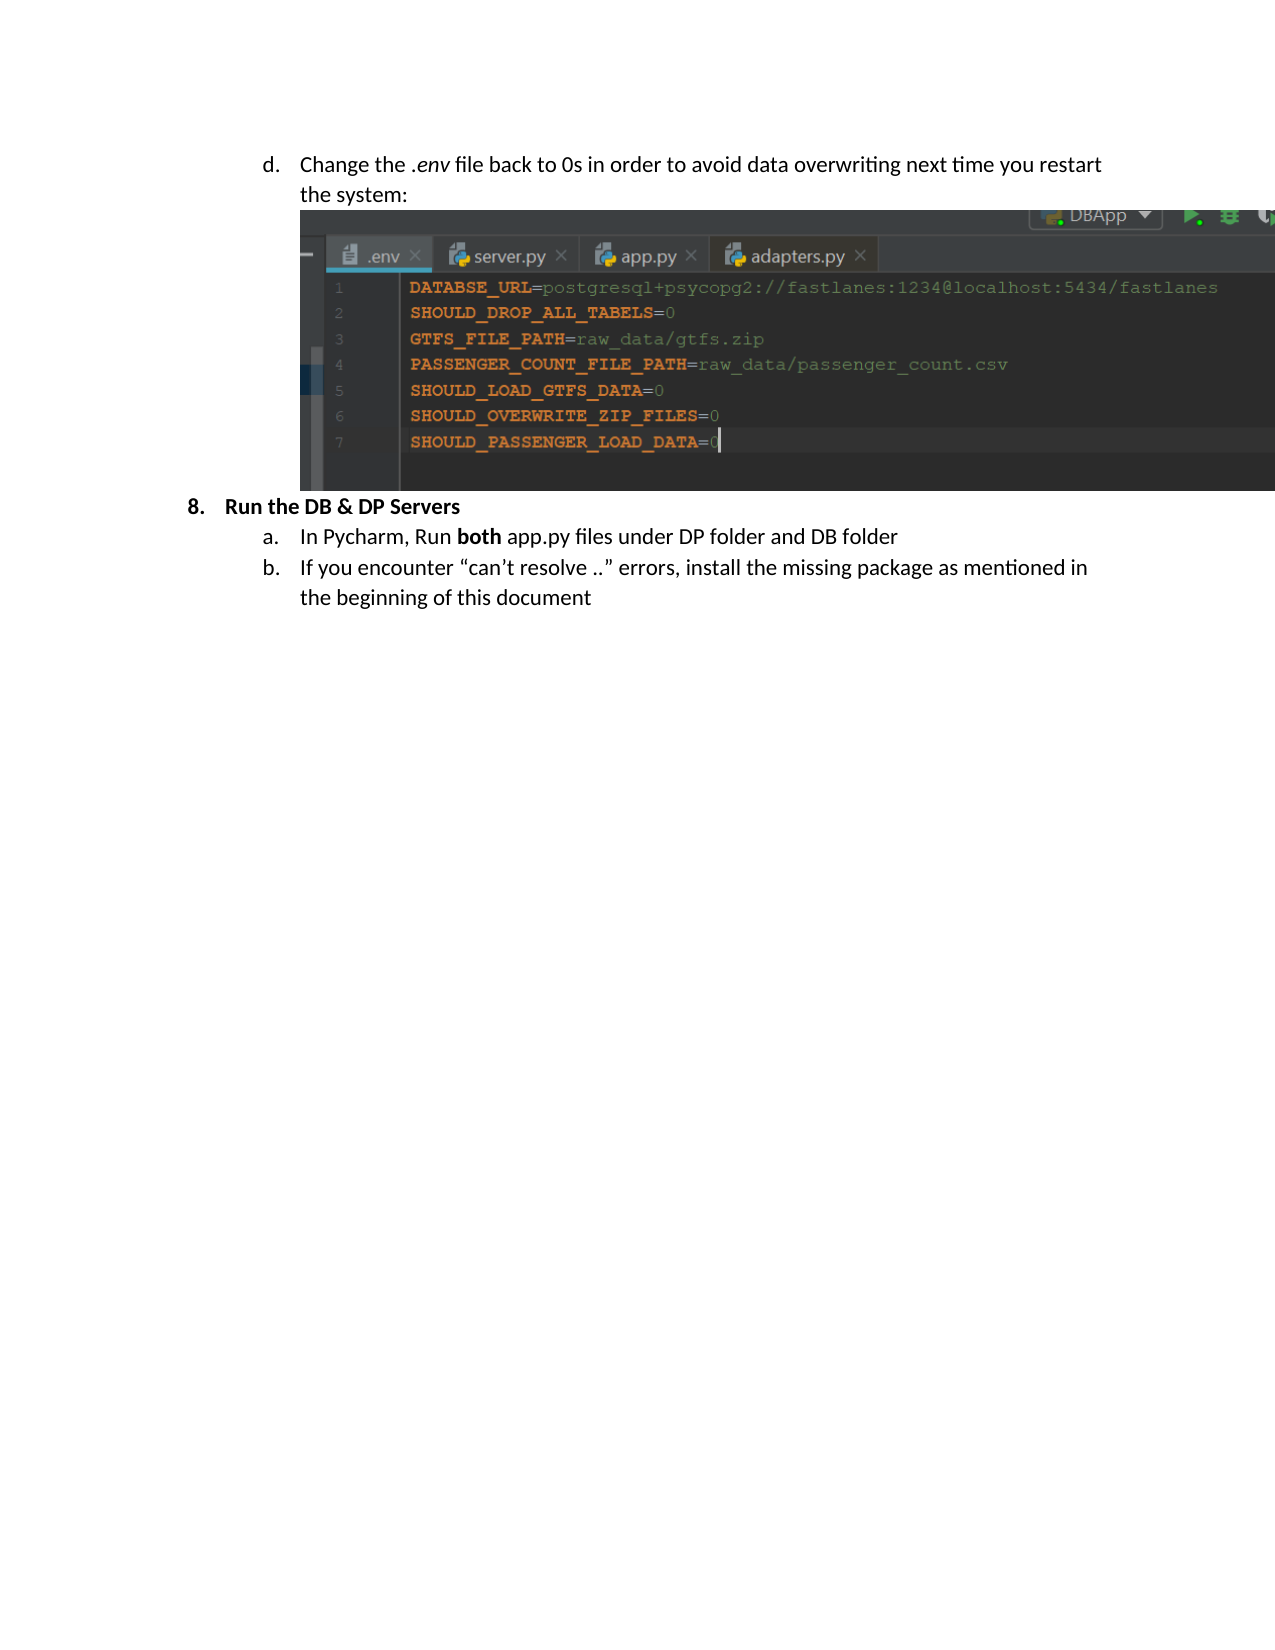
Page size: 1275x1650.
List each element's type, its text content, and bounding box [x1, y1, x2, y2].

list Change the .env file back to 0s in order to avoid data overwriting next time you restart the system: [262, 150, 1125, 208]
list If you encounter “can’t resolve ..” errors, install the missing package as mentioned in the beginning of this document [262, 553, 1125, 611]
picture [300, 210, 1275, 491]
list In Pycharm, Run both app.py files under DP folder and DB folder [262, 522, 1125, 551]
list Run the DB & DP Servers [187, 492, 1125, 520]
